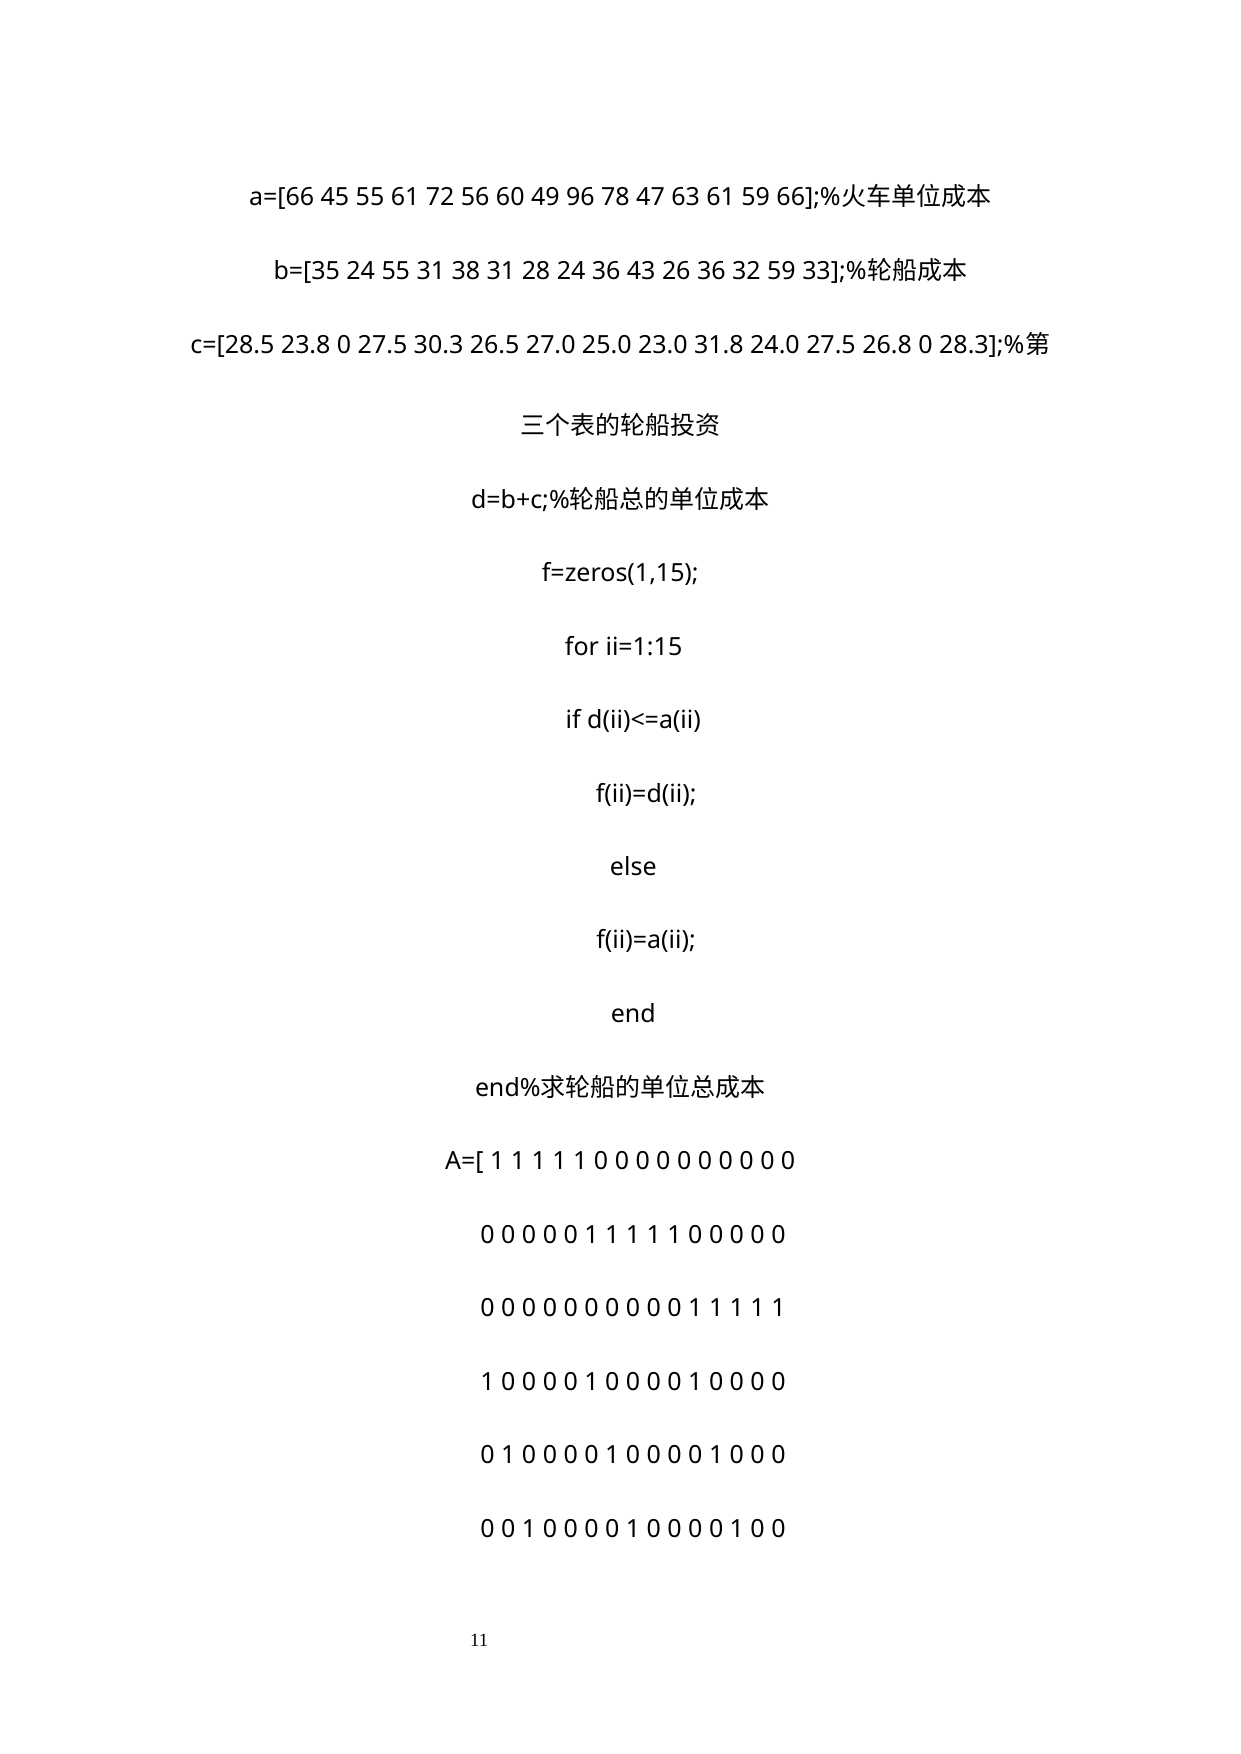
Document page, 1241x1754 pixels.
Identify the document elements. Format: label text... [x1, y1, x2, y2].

text 0 0 0 0 0 1 1 1 1 1 0 0 0 0 0 [187, 1201, 1053, 1266]
text A=[ 1 1 1 1 1 0 0 0 0 0 0 0 0 0 0 [187, 1128, 1053, 1193]
text f(ii)=d(ii); [187, 760, 1053, 825]
text else [187, 833, 1053, 898]
text d=b+c;%轮船总的单位成本 [187, 465, 1053, 530]
text c=[28.5 23.8 0 27.5 30.3 26.5 27.0 25.0 23.0 31.8 24.0 27.5 26.8 0 28.3];%第三个表的轮船投资 [187, 310, 1053, 456]
text f(ii)=a(ii); [187, 907, 1053, 972]
text a=[66 45 55 61 72 56 60 49 96 78 47 63 61 59 66];%火车单位成本 [187, 162, 1053, 227]
text 0 0 0 0 0 0 0 0 0 0 1 1 1 1 1 [187, 1274, 1053, 1339]
text if d(ii)<=a(ii) [187, 686, 1053, 751]
text end [187, 980, 1053, 1045]
text f=zeros(1,15); [187, 539, 1053, 604]
text end%求轮船的单位总成本 [187, 1053, 1053, 1118]
text 0 1 0 0 0 0 1 0 0 0 0 1 0 0 0 [187, 1421, 1053, 1486]
text 0 0 1 0 0 0 0 1 0 0 0 0 1 0 0 [187, 1495, 1053, 1560]
text for ii=1:15 [187, 613, 1053, 678]
text 1 0 0 0 0 1 0 0 0 0 1 0 0 0 0 [187, 1348, 1053, 1413]
text b=[35 24 55 31 38 31 28 24 36 43 26 36 32 59 33];%轮船成本 [187, 236, 1053, 301]
